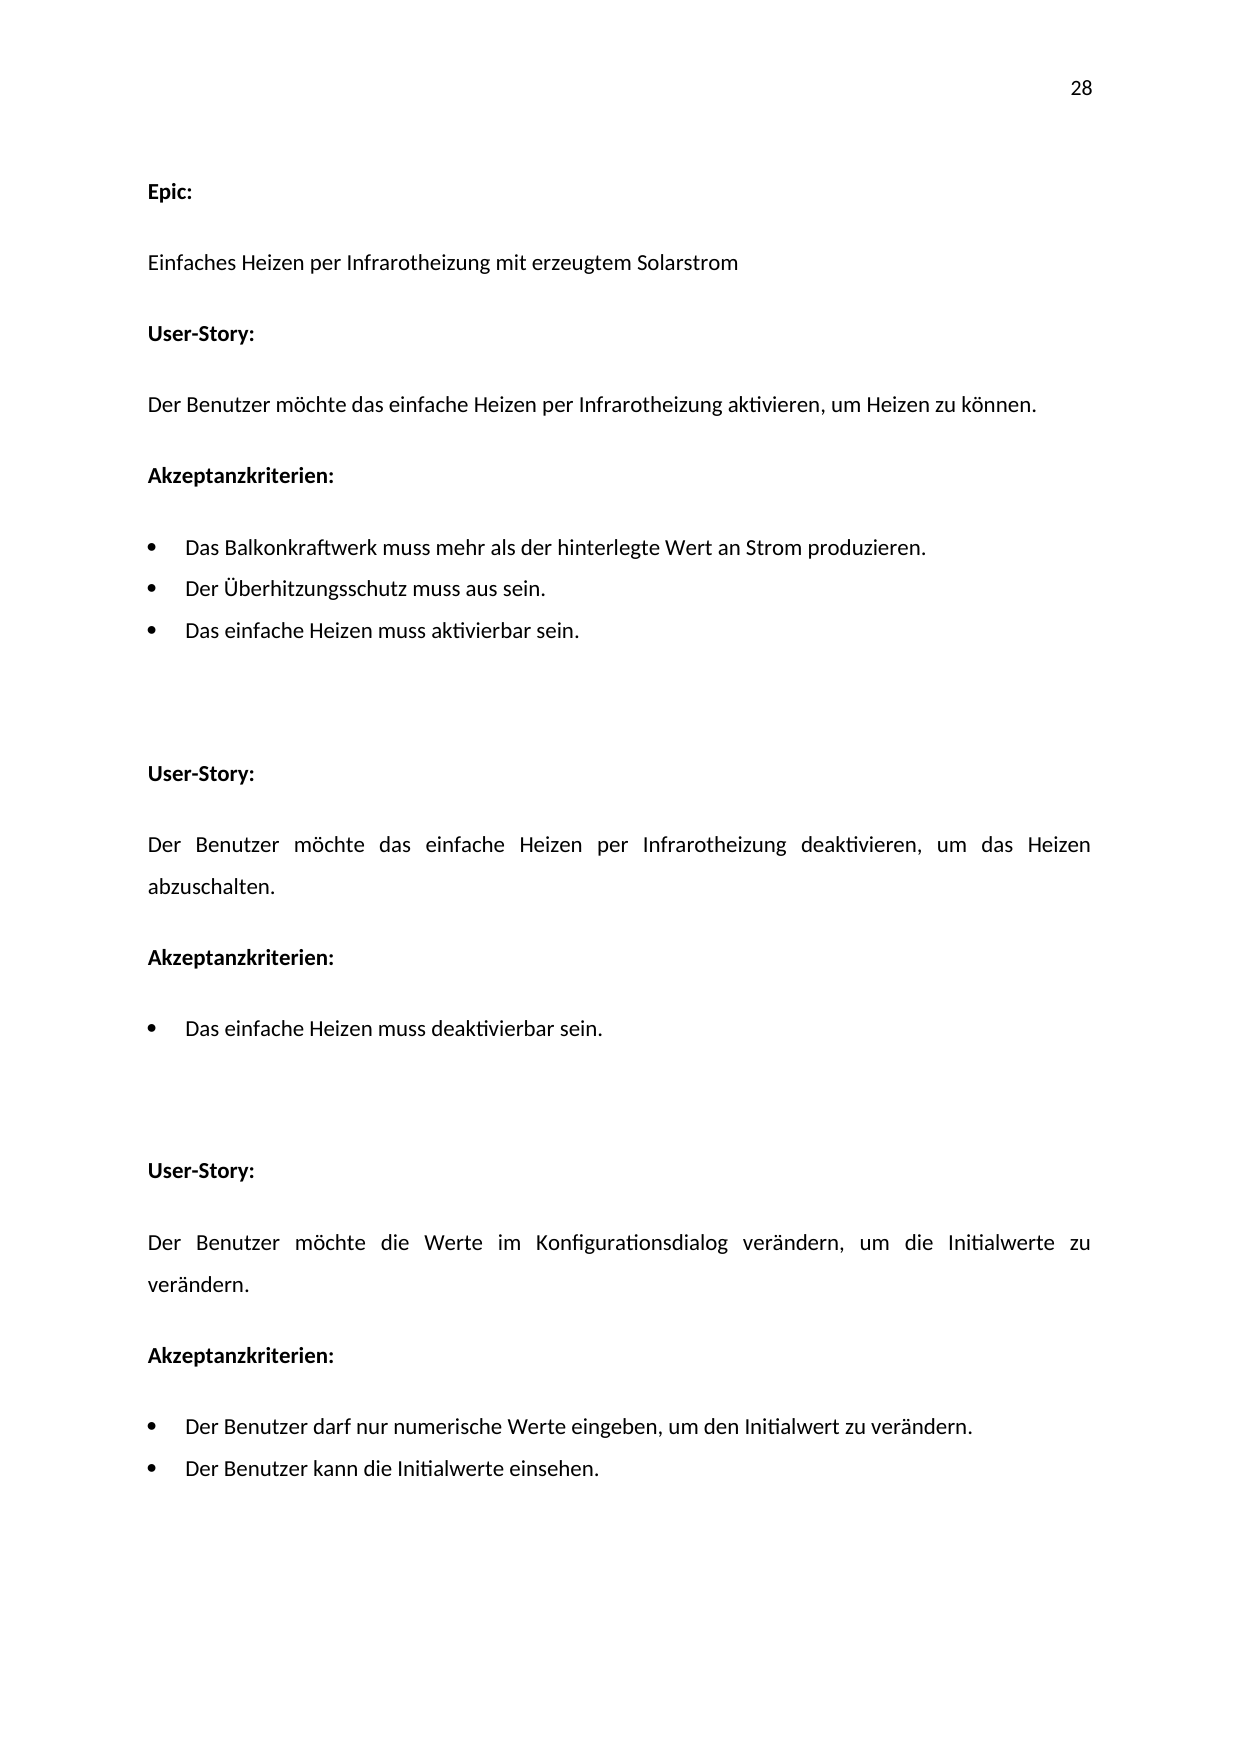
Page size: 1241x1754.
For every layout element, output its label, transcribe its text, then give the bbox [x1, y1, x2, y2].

list Das Balkonkraftwerk muss mehr als der hinterlegte Wert an Strom produzieren. [148, 533, 1092, 561]
text User-Story: [148, 319, 1092, 347]
text Akzeptanzkriterien: [148, 461, 1092, 489]
list Der Benutzer kann die Initialwerte einsehen. [148, 1454, 1092, 1482]
list Der Benutzer darf nur numerische Werte eingeben, um den Initialwert zu verändern. [148, 1412, 1092, 1440]
text Akzeptanzkriterien: [148, 943, 1092, 971]
text Einfaches Heizen per Infrarotheizung mit erzeugtem Solarstrom [148, 248, 1092, 276]
text Der Benutzer möchte die Werte im Konfigurationsdialog verändern, um die Initialwerte zu verändern. [148, 1228, 1092, 1298]
list Das einfache Heizen muss deaktivierbar sein. [148, 1014, 1092, 1042]
text Der Benutzer möchte das einfache Heizen per Infrarotheizung deaktivieren, um das Heizen abzuschalten. [148, 830, 1092, 900]
text Der Benutzer möchte das einfache Heizen per Infrarotheizung aktivieren, um Heizen zu können. [148, 390, 1092, 418]
list Der Überhitzungsschutz muss aus sein. [148, 574, 1092, 603]
text Epic: [148, 177, 1092, 205]
text User-Story: [148, 759, 1092, 787]
list Das einfache Heizen muss aktivierbar sein. [148, 617, 1092, 644]
text User-Story: [148, 1157, 1092, 1184]
text Akzeptanzkriterien: [148, 1341, 1092, 1369]
